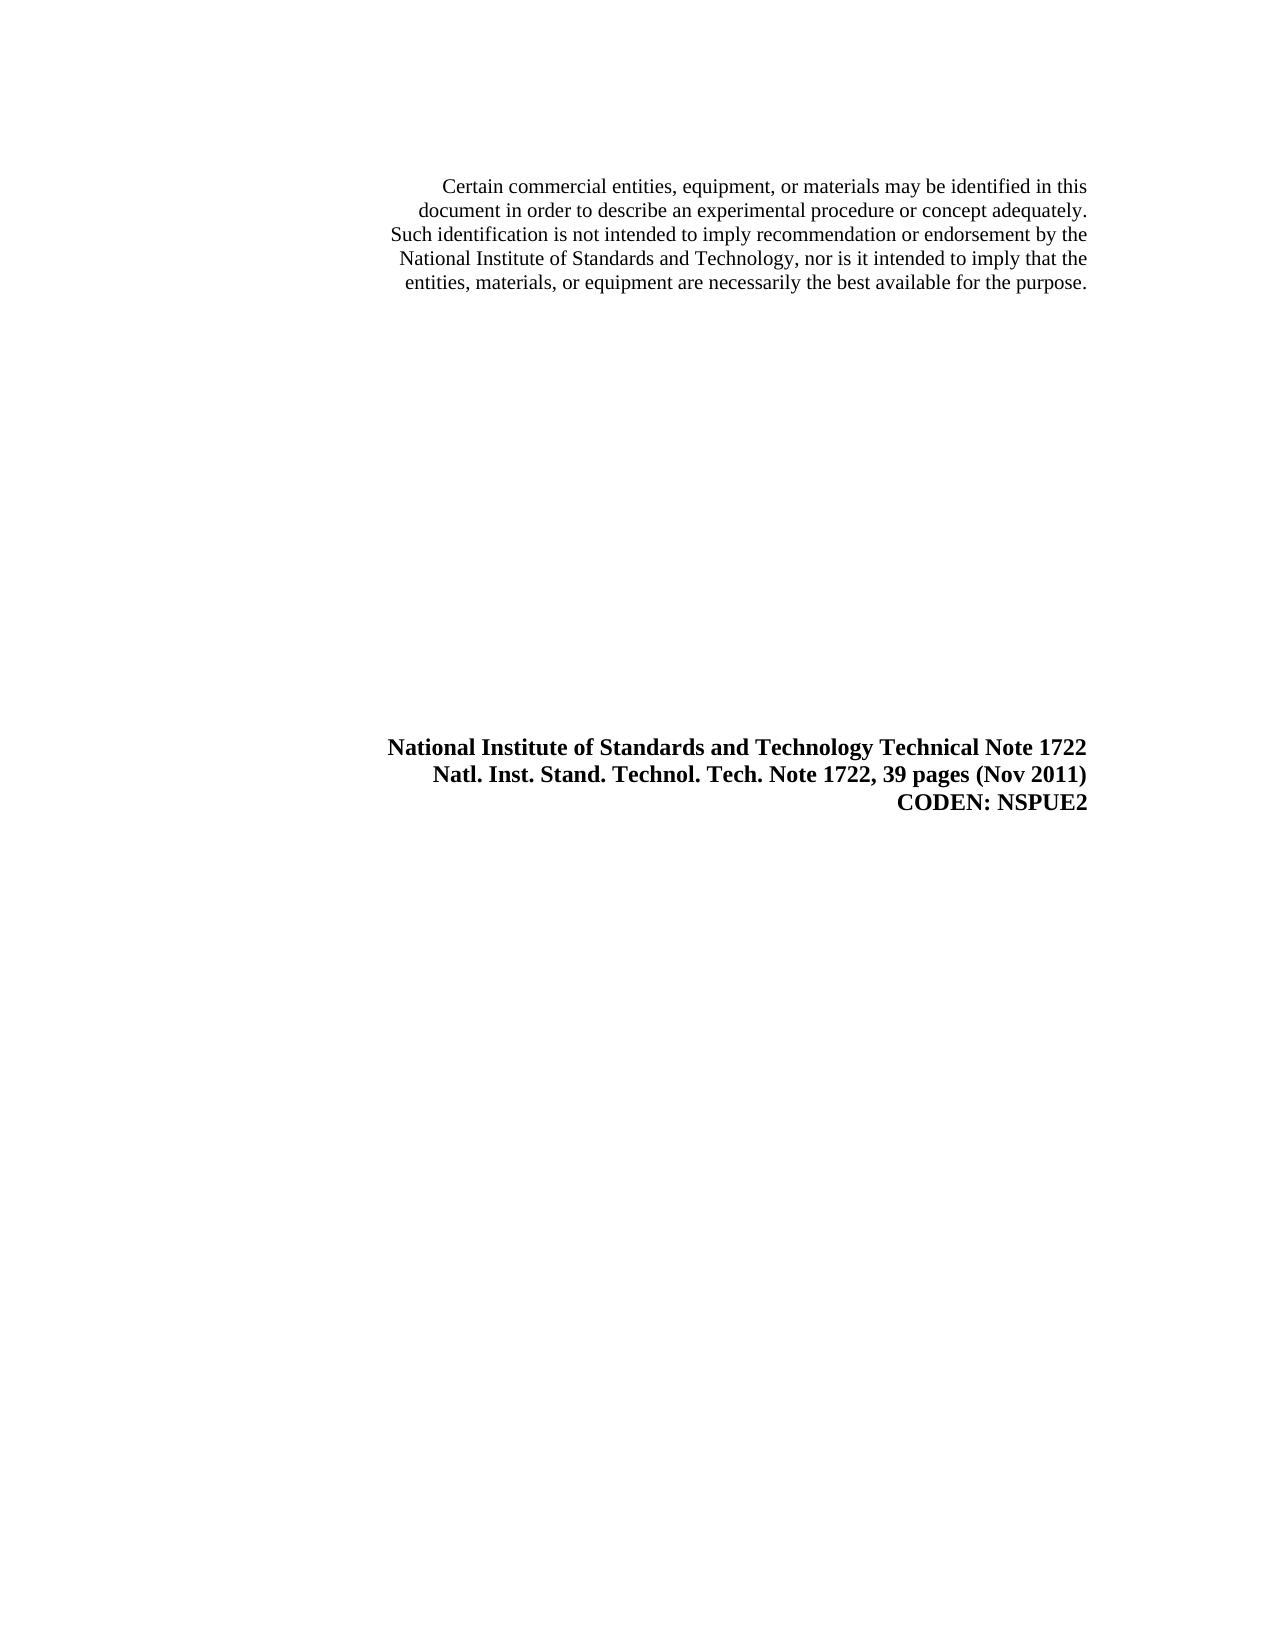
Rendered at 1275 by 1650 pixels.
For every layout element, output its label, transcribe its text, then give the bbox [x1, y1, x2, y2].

text entities, materials, or equipment are necessarily the best available for the purpose. [187, 270, 1087, 294]
text CODEN: NSPUE2 [187, 788, 1087, 815]
text Certain commercial entities, equipment, or materials may be identified in this [187, 174, 1087, 198]
text National Institute of Standards and Technology Technical Note 1722 [187, 732, 1087, 760]
text document in order to describe an experimental procedure or concept adequately. [187, 198, 1087, 222]
text National Institute of Standards and Technology, nor is it intended to imply that the [187, 246, 1087, 270]
text Natl. Inst. Stand. Technol. Tech. Note 1722, 39 pages (Nov 2011) [187, 760, 1087, 788]
text Such identification is not intended to imply recommendation or endorsement by the [187, 222, 1087, 246]
